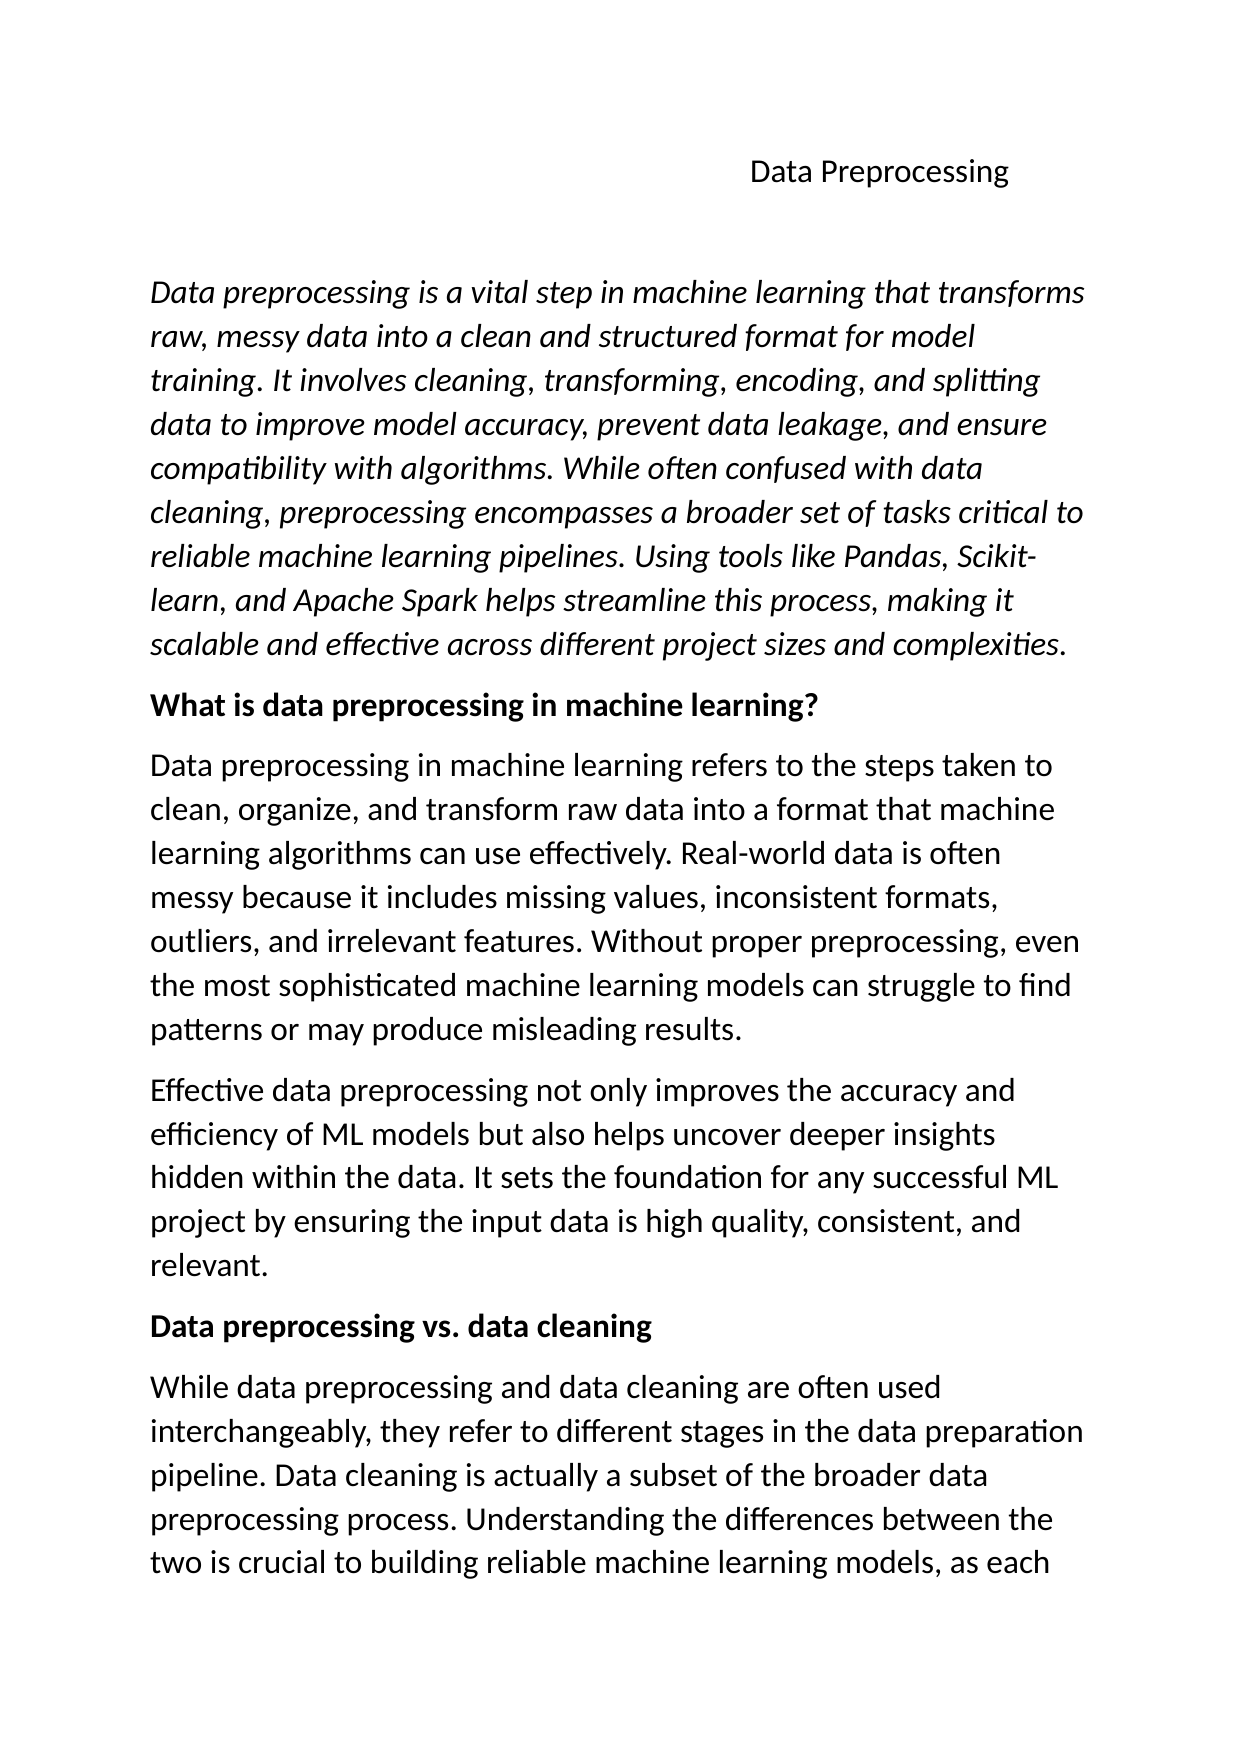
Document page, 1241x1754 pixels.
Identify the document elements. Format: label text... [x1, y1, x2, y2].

text Effective data preprocessing not only improves the accuracy and efficiency of ML models but also helps uncover deeper insights hidden within the data. It sets the foundation for any successful ML project by ensuring the input data is high quality, consistent, and relevant. [150, 1068, 1090, 1285]
text Data preprocessing vs. data cleaning [150, 1305, 1090, 1346]
text What is data preprocessing in machine learning? [150, 683, 1090, 724]
text Data preprocessing in machine learning refers to the steps taken to clean, organize, and transform raw data into a format that machine learning algorithms can use effectively. Real-world data is often messy because it includes missing values, inconsistent formats, outliers, and irrelevant features. Without proper preprocessing, even the most sophisticated machine learning models can struggle to find patterns or may produce misleading results. [150, 744, 1090, 1049]
text Data Preprocessing [150, 150, 1090, 191]
text Data preprocessing is a vital step in machine learning that transforms raw, messy data into a clean and structured format for model training. It involves cleaning, transforming, encoding, and splitting data to improve model accuracy, prevent data leakage, and ensure compatibility with algorithms. While often confused with data cleaning, preprocessing encompasses a broader set of tasks critical to reliable machine learning pipelines. Using tools like Pandas, Scikit-learn, and Apache Spark helps streamline this process, making it scalable and effective across different project sizes and complexities. [150, 271, 1090, 664]
